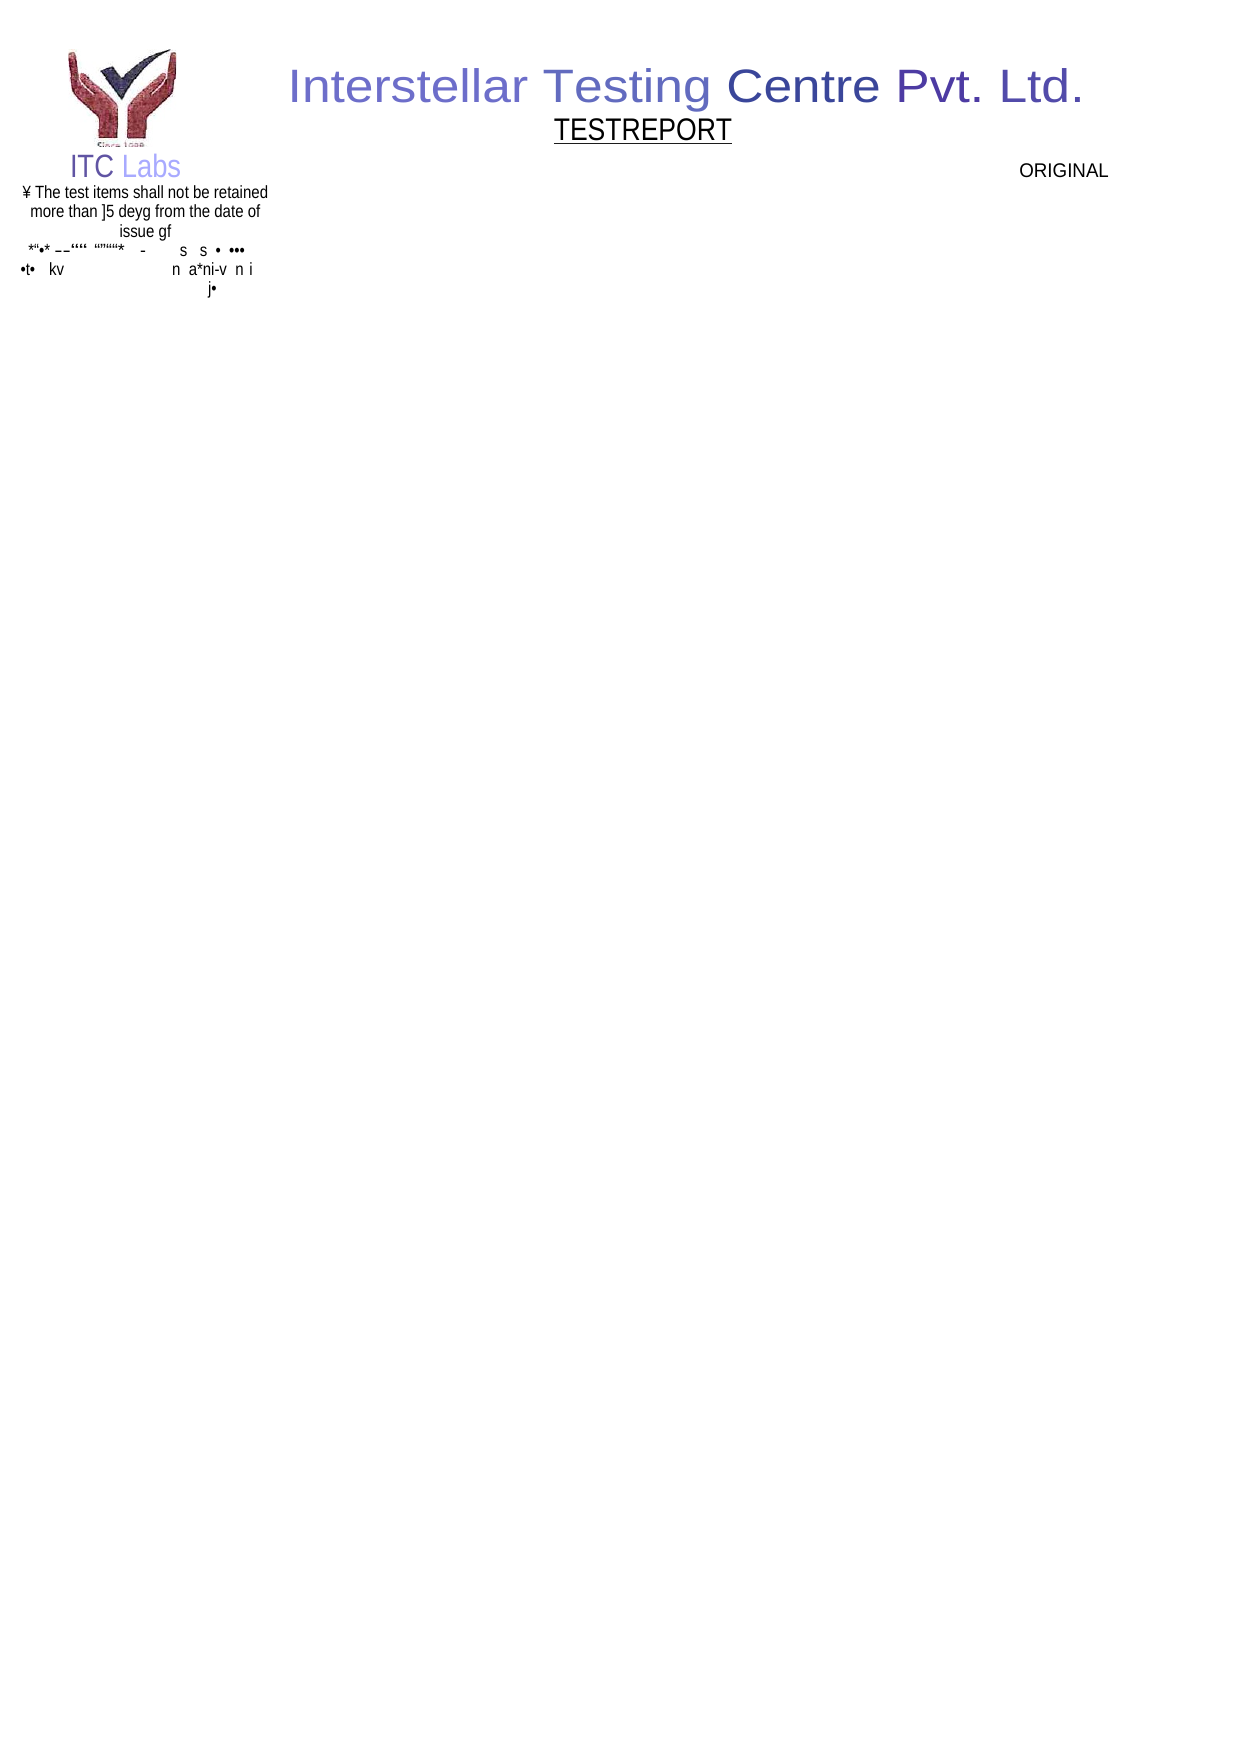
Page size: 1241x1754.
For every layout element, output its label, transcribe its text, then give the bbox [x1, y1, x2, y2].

text *“•* --““ “”““* - s s • ••• •t• kv n a*ni-v n i j• [19, 241, 254, 298]
picture [68, 49, 177, 147]
text ¥ The test items shall not be retained more than ]5 deyg from the date of issue gf [19, 183, 272, 241]
